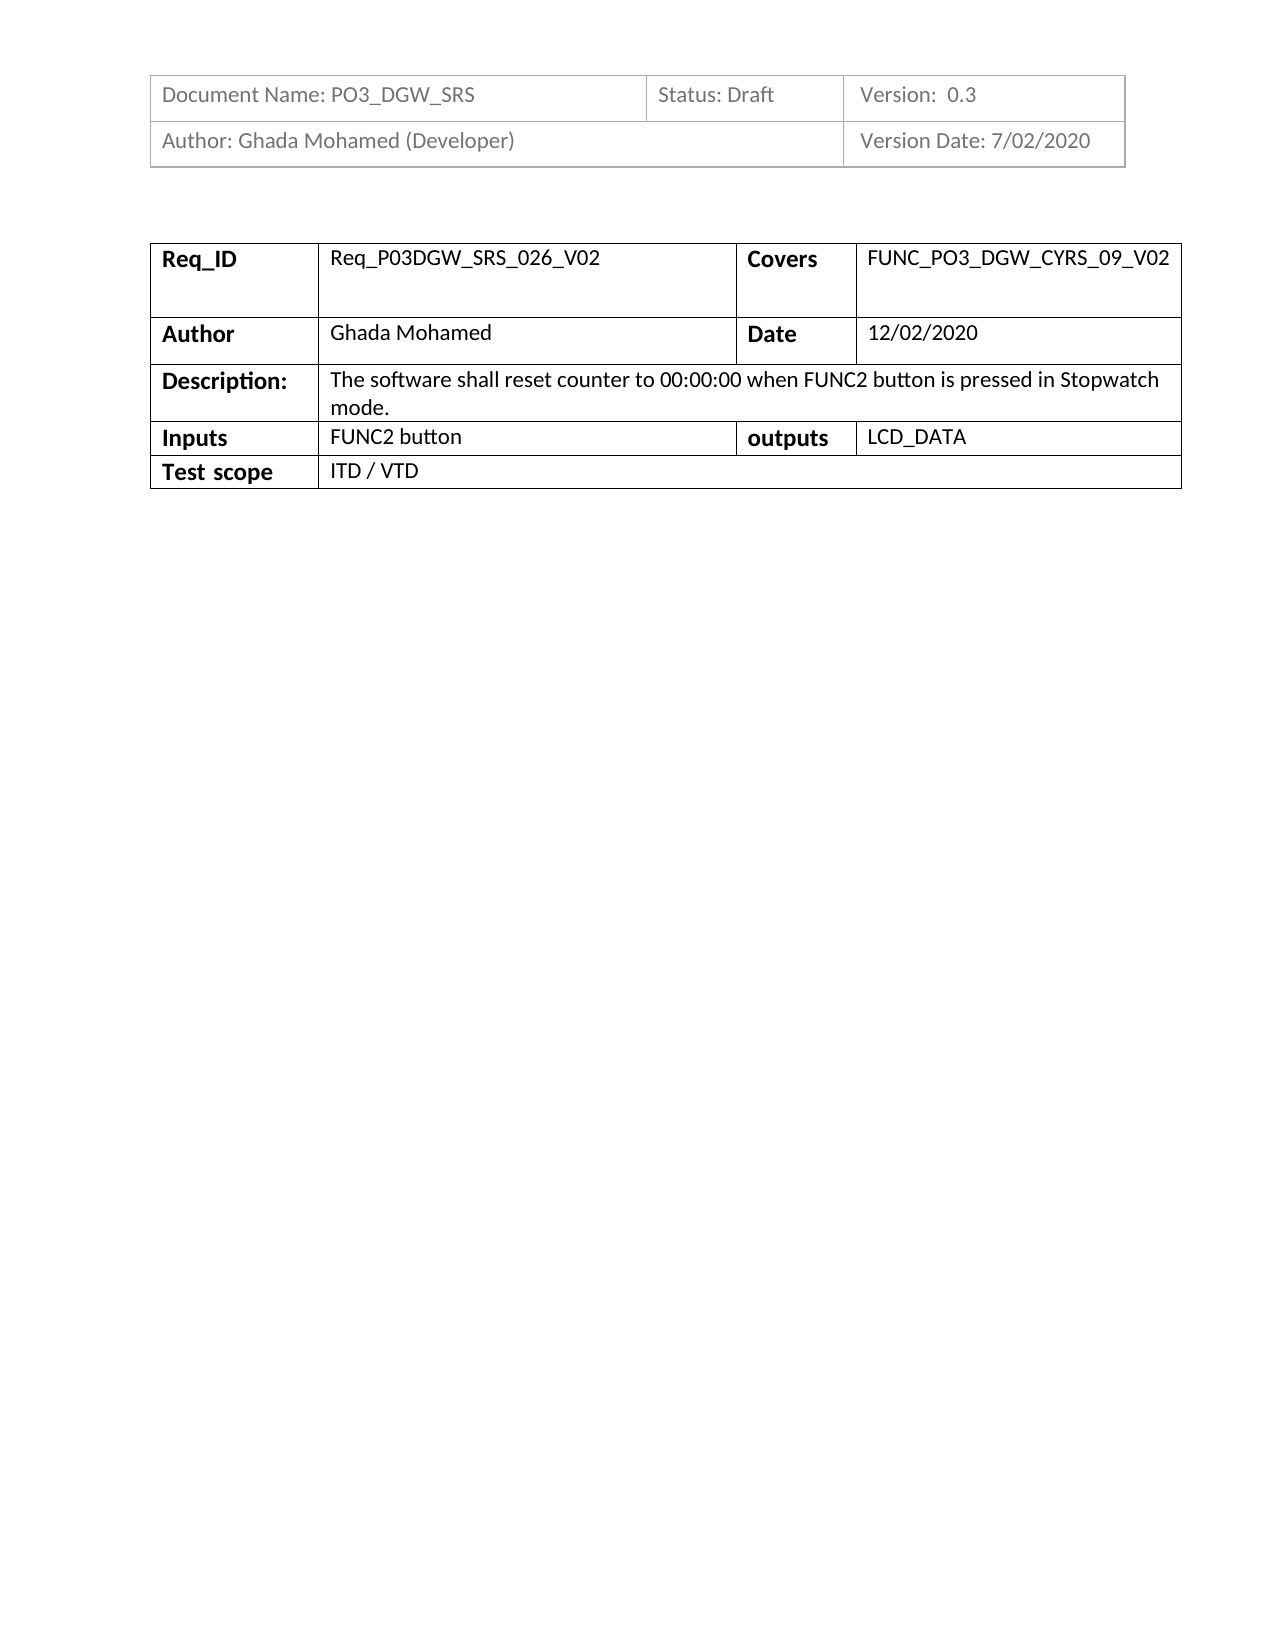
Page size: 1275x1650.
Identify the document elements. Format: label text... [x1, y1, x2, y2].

table_cell LCD_DATA [857, 422, 1181, 455]
table_cell Date [737, 318, 856, 364]
table_cell outputs [737, 422, 856, 455]
table_header Covers [737, 244, 856, 317]
table_cell Description: [151, 365, 318, 421]
table_cell 12/02/2020 [857, 318, 1181, 364]
table_header FUNC_PO3_DGW_CYRS_09_V02 [857, 244, 1181, 317]
table_cell FUNC2 button [319, 422, 736, 455]
table_cell Inputs [151, 422, 318, 455]
table_header Req_ID [151, 244, 318, 317]
table_cell ITD / VTD [319, 456, 1181, 487]
table_cell Test scope [151, 456, 318, 487]
table_cell The software shall reset counter to 00:00:00 when FUNC2 button is pressed in Stopwatch mode. [319, 365, 1181, 421]
table_cell Ghada Mohamed [319, 318, 736, 364]
table_cell Author [151, 318, 318, 364]
table_header Req_P03DGW_SRS_026_V02 [319, 244, 736, 317]
